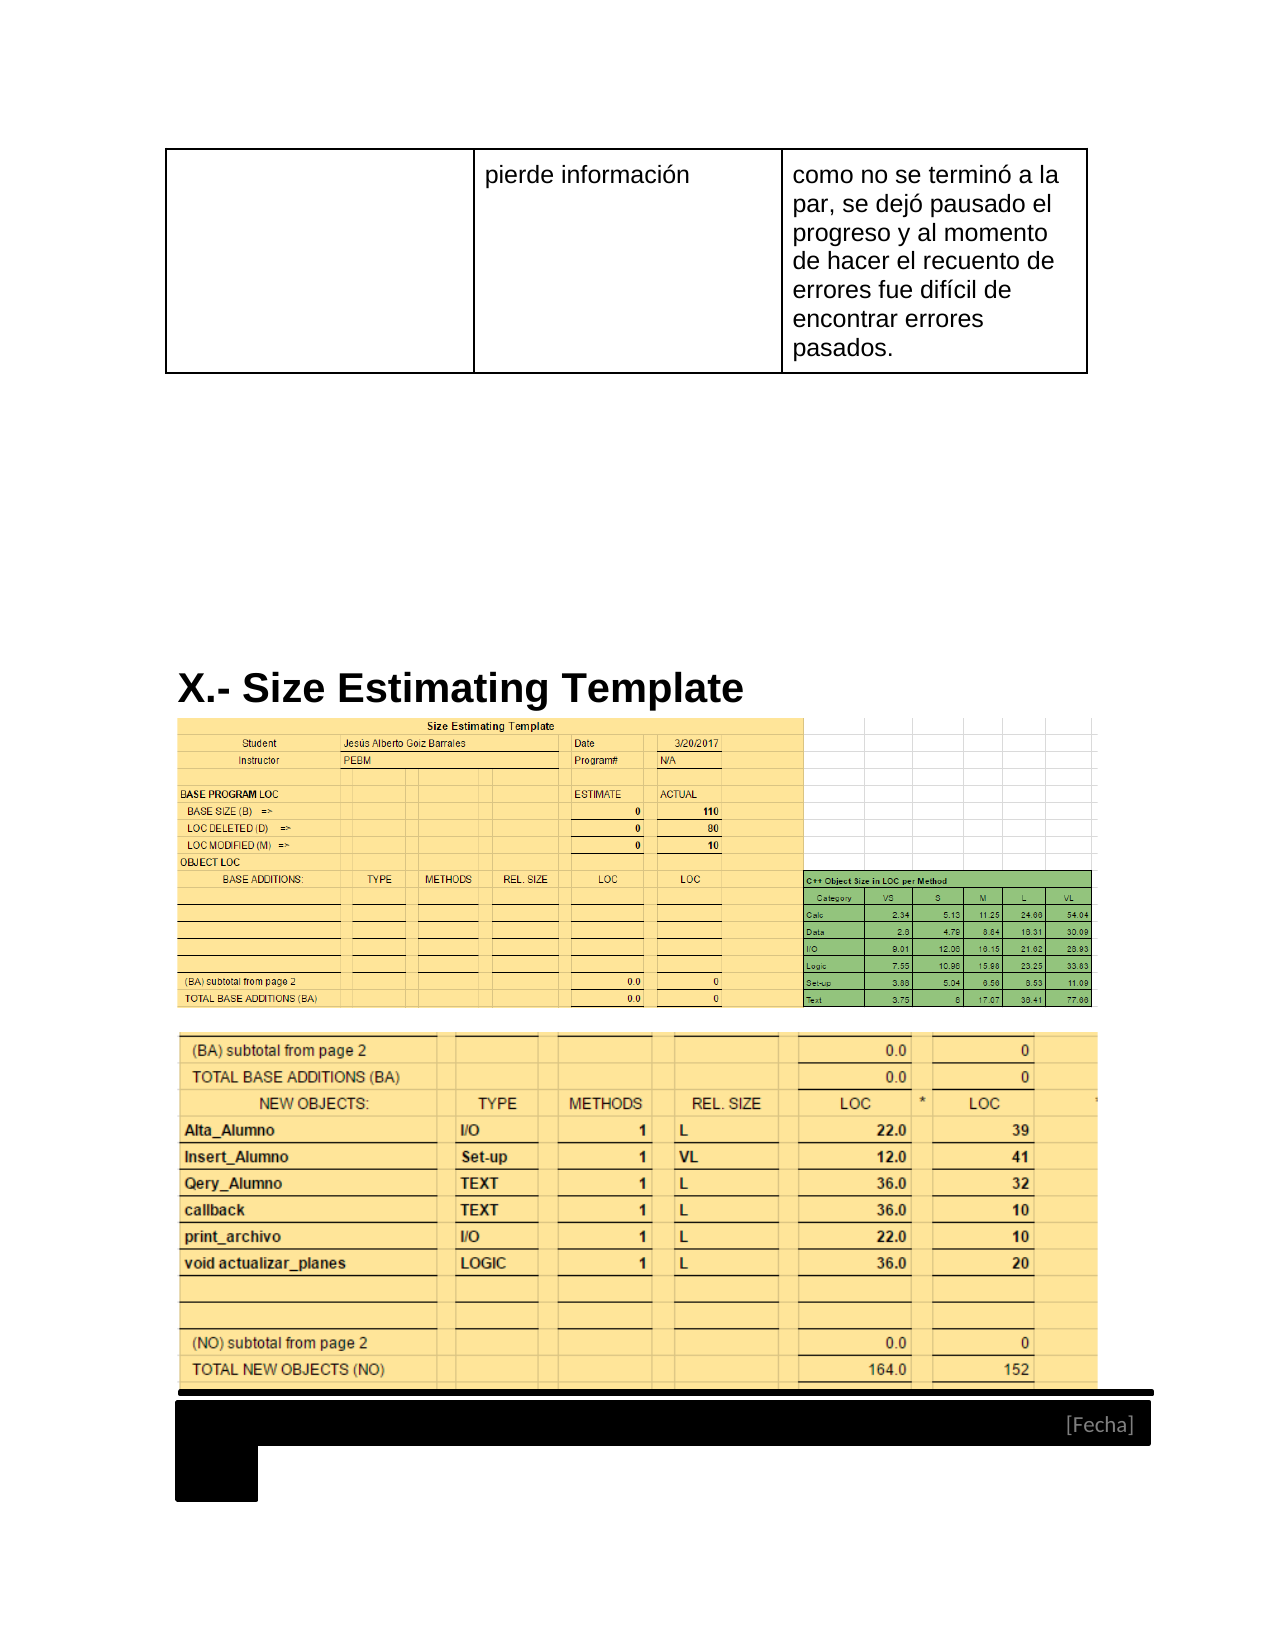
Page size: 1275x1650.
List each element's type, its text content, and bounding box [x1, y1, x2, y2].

picture [177, 1032, 1098, 1389]
subtitle X.- Size Estimating Template [177, 663, 1098, 711]
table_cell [475, 150, 781, 372]
picture [177, 718, 1098, 1008]
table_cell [783, 150, 1086, 372]
table_cell 4 [167, 150, 473, 372]
